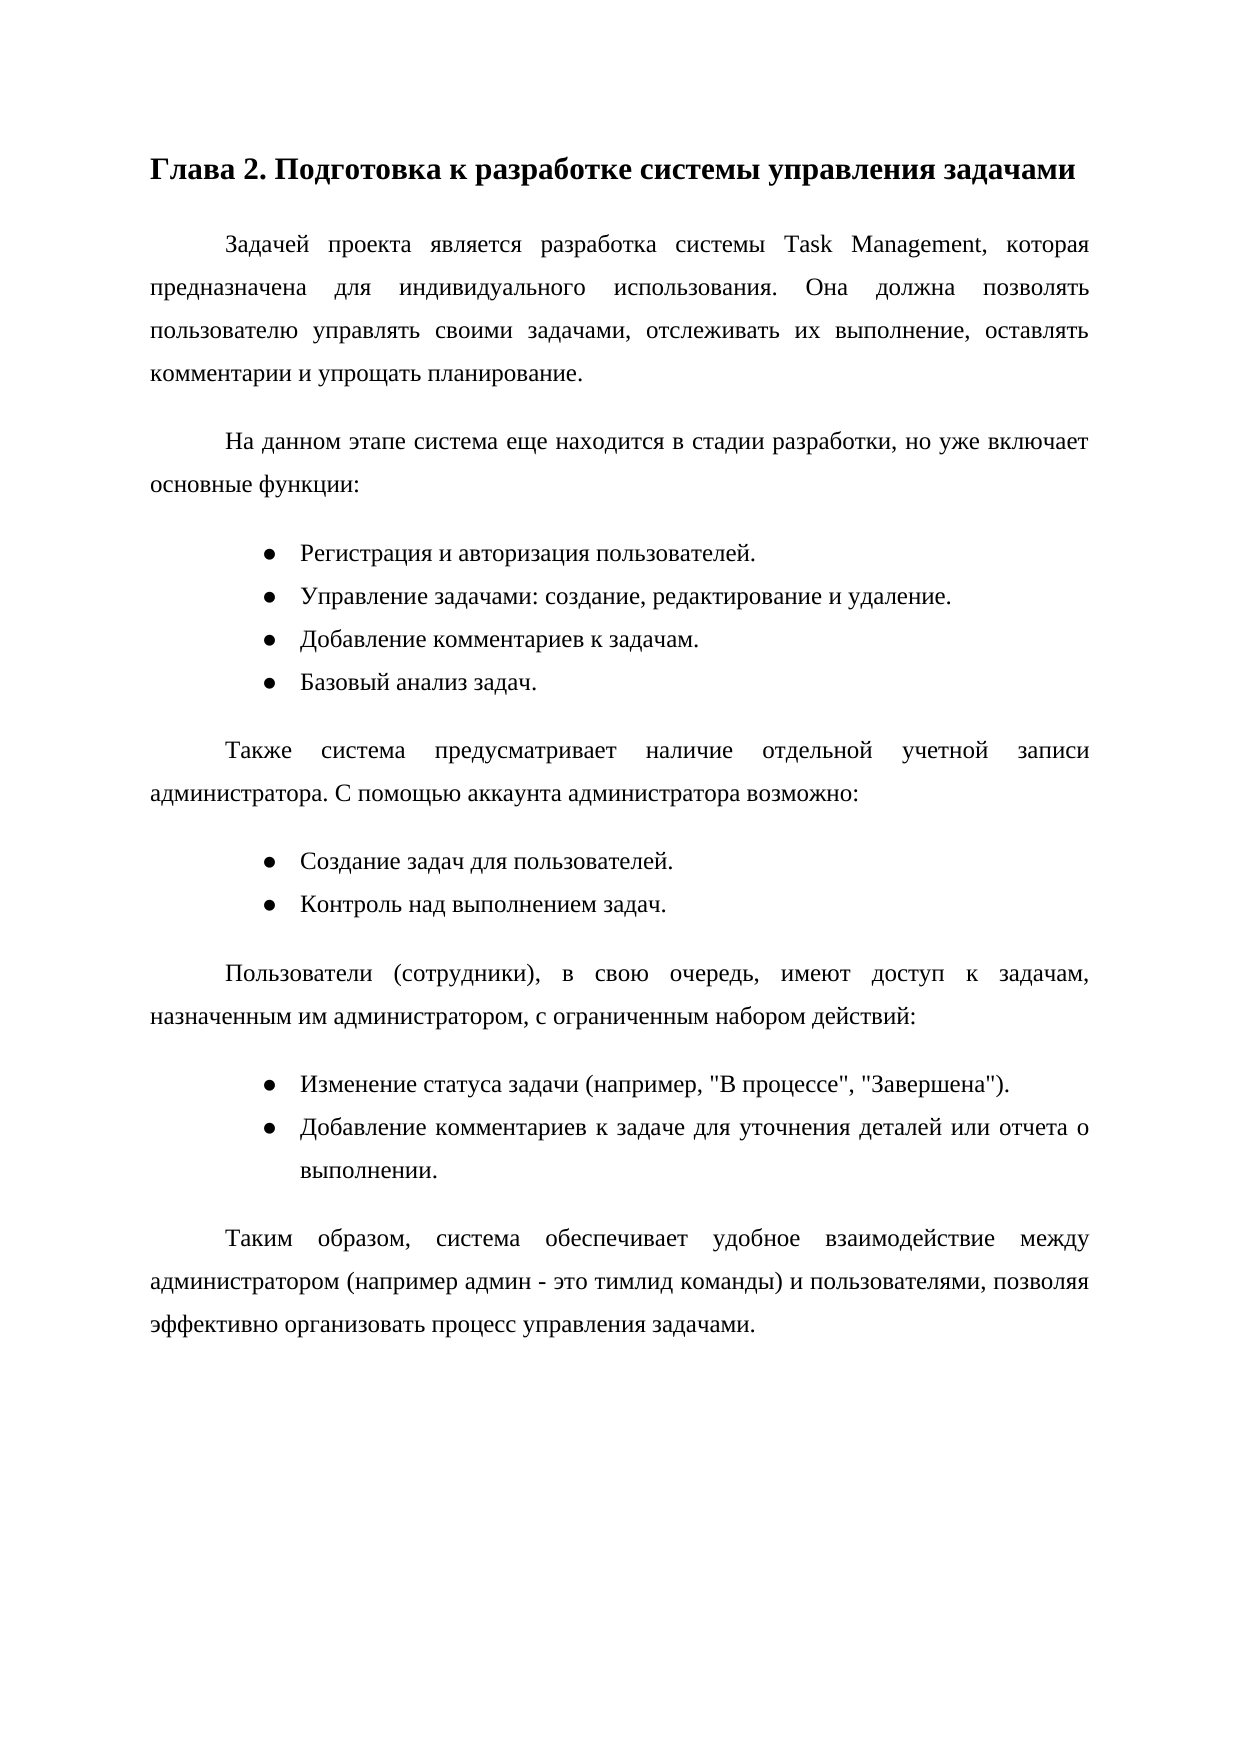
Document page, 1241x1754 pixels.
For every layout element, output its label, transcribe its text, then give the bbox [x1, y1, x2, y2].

text На данном этапе система еще находится в стадии разработки, но уже включает основные функции: [150, 426, 1090, 498]
text Таким образом, система обеспечивает удобное взаимодействие между администратором (например админ - это тимлид команды) и пользователями, позволяя эффективно организовать процесс управления задачами. [150, 1223, 1090, 1338]
text Задачей проекта является разработка системы Task Management, которая предназначена для индивидуального использования. Она должна позволять пользователю управлять своими задачами, отслеживать их выполнение, оставлять комментарии и упрощать планирование. [150, 229, 1090, 387]
text Также система предусматривает наличие отдельной учетной записи администратора. С помощью аккаунта администратора возможно: [150, 735, 1090, 807]
list Управление задачами: создание, редактирование и удаление. [262, 581, 1090, 609]
list Добавление комментариев к задаче для уточнения деталей или отчета о выполнении. [262, 1112, 1090, 1184]
subtitle Глава 2. Подготовка к разработке системы управления задачами [150, 150, 1090, 186]
text Пользователи (сотрудники), в свою очередь, имеют доступ к задачам, назначенным им администратором, с ограниченным набором действий: [150, 958, 1090, 1029]
list Добавление комментариев к задачам. [262, 624, 1090, 653]
list Базовый анализ задач. [262, 667, 1090, 696]
list Контроль над выполнением задач. [262, 889, 1090, 918]
list Создание задач для пользователей. [262, 846, 1090, 875]
list Регистрация и авторизация пользователей. [262, 538, 1090, 566]
list Изменение статуса задачи (например, "В процессе", "Завершена"). [262, 1069, 1090, 1098]
